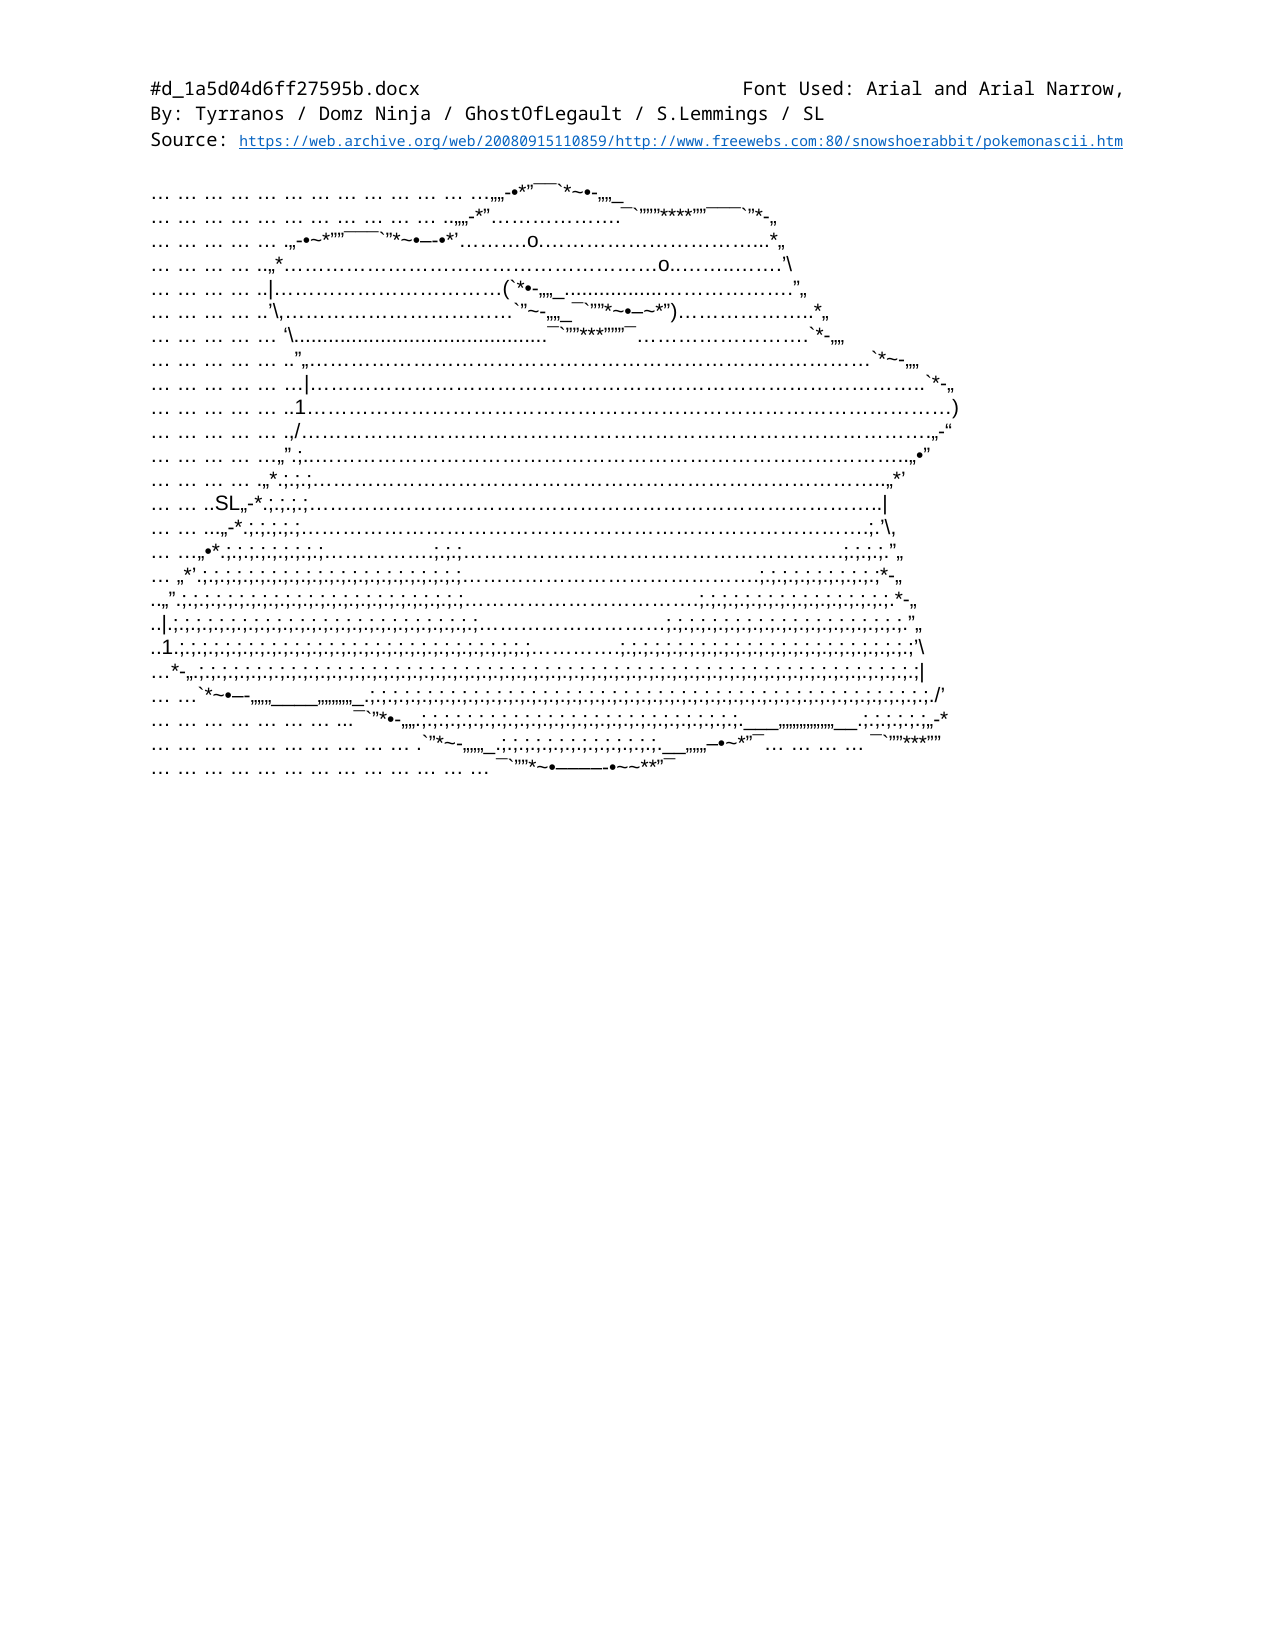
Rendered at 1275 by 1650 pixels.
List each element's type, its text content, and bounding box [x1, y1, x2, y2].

text … … … … … … … … … … … … …„„-•*”¯¯`*~•-„„_ … … … … … … … … … … … ..„„-*”……………….¯`”””****””¯¯¯`”*-„ … … … … … .„-•~*””¯¯¯`”*~•–-•*’……….o.…………………………...*„ … … … … ..„*………………………………………………o..……..…….’\ … … … … ..|……………………………(`*•-„„_.................……………….”„ … … … … ..’\,……………………………`”~-„„_¯`””*~•–~*”)………………..*„ … … … … … ‘\............................................¯`””***”””¯…………………….`*-„„ … … … … … ..”„………………………………………………………………………`*~-„„ … … … … … …|……………………………………………………………………………..`*-„ … … … … … ..1…………………………………………………………………………………) … … … … … .,/……………………………………………………………………………….„-“ … … … … …„”.;..…………………………………………………………………………..„•” … … … … .„*.;.;.;………………………………………………………………………..„*’ … … ..SL„-*.;.;.;.;………………………………………………………………………..| … … ...„-*.;.;.;.;.;……………………………………………………………………….;.’\, … …„•*.;.;.;.;.;.;.;.;.;…………….;.;.;……………………………………………….;.;.;.;.”„ … „*’.;.;.;.;.;.;.;.;.;.;.;.;.;.;.;.;.;.;.;.;.;.;.;…………………………………….;.;.;.;.;.;.;.;.;.;.;*-„ ..„”.;.;.;.;.;.;.;.;.;.;.;.;.;.;.;.;.;.;.;.;.;.;.;.;.;…………………………….;.;.;.;.;.;.;.;.;.;.;.;.;.;.;.;.;.*-„ ..|.;.;.;.;.;.;.;.;.;.;.;.;.;.;.;.;.;.;.;.;.;.;.;.;.;.;.;………………………;.;.;.;.;.;.;.;.;.;.;.;.;.;.;.;.;.;.;.;.;.”„ ..1.;.;.;.;.;.;.;.;.;.;.;.;.;.;.;.;.;.;.;.;.;.;.;.;.;.;.;.;.;.;.;………….;.;.;.;.;.;.;.;.;.;.;.;.;.;.;.;.;.;.;.;.;.;.;.;.;.;’\ …*-„.;.;.;.;.;.;.;.;.;.;.;.;.;.;.;.;.;.;.;.;.;.;.;.;.;.;.;.;.;.;.;.;.;.;.;.;.;.;.;.;.;.;.;.;.;.;.;.;.;.;.;.;.;.;.;.;.;.;.;.;.;.;.;| … …`*~•–-„„„____„„„„„_.;.;.;.;.;.;.;.;.;.;.;.;.;.;.;.;.;.;.;.;.;.;.;.;.;.;.;.;.;.;.;.;.;.;.;.;.;.;.;.;.;.;.;.;.;.;.;.;.;./’ … … … … … … … ...¯`”*•-„„.;.;.;.;.;.;.;.;.;.;.;.;.;.;.;.;.;.;.;.;.;.;.;.;.;.;.;.;.___„„„„„„„„__.;.;.;.;.;.;„-* … … … … … … … … … … .`”*~-„„„_.;.;.;.;.;.;.;.;.;.;.;.;.;.;.__„„„–•~*”¯… … … … ¯`””***”” … … … … … … … … … … … … … ¯`””*~•––––-•~~**”¯ [150, 179, 1125, 778]
